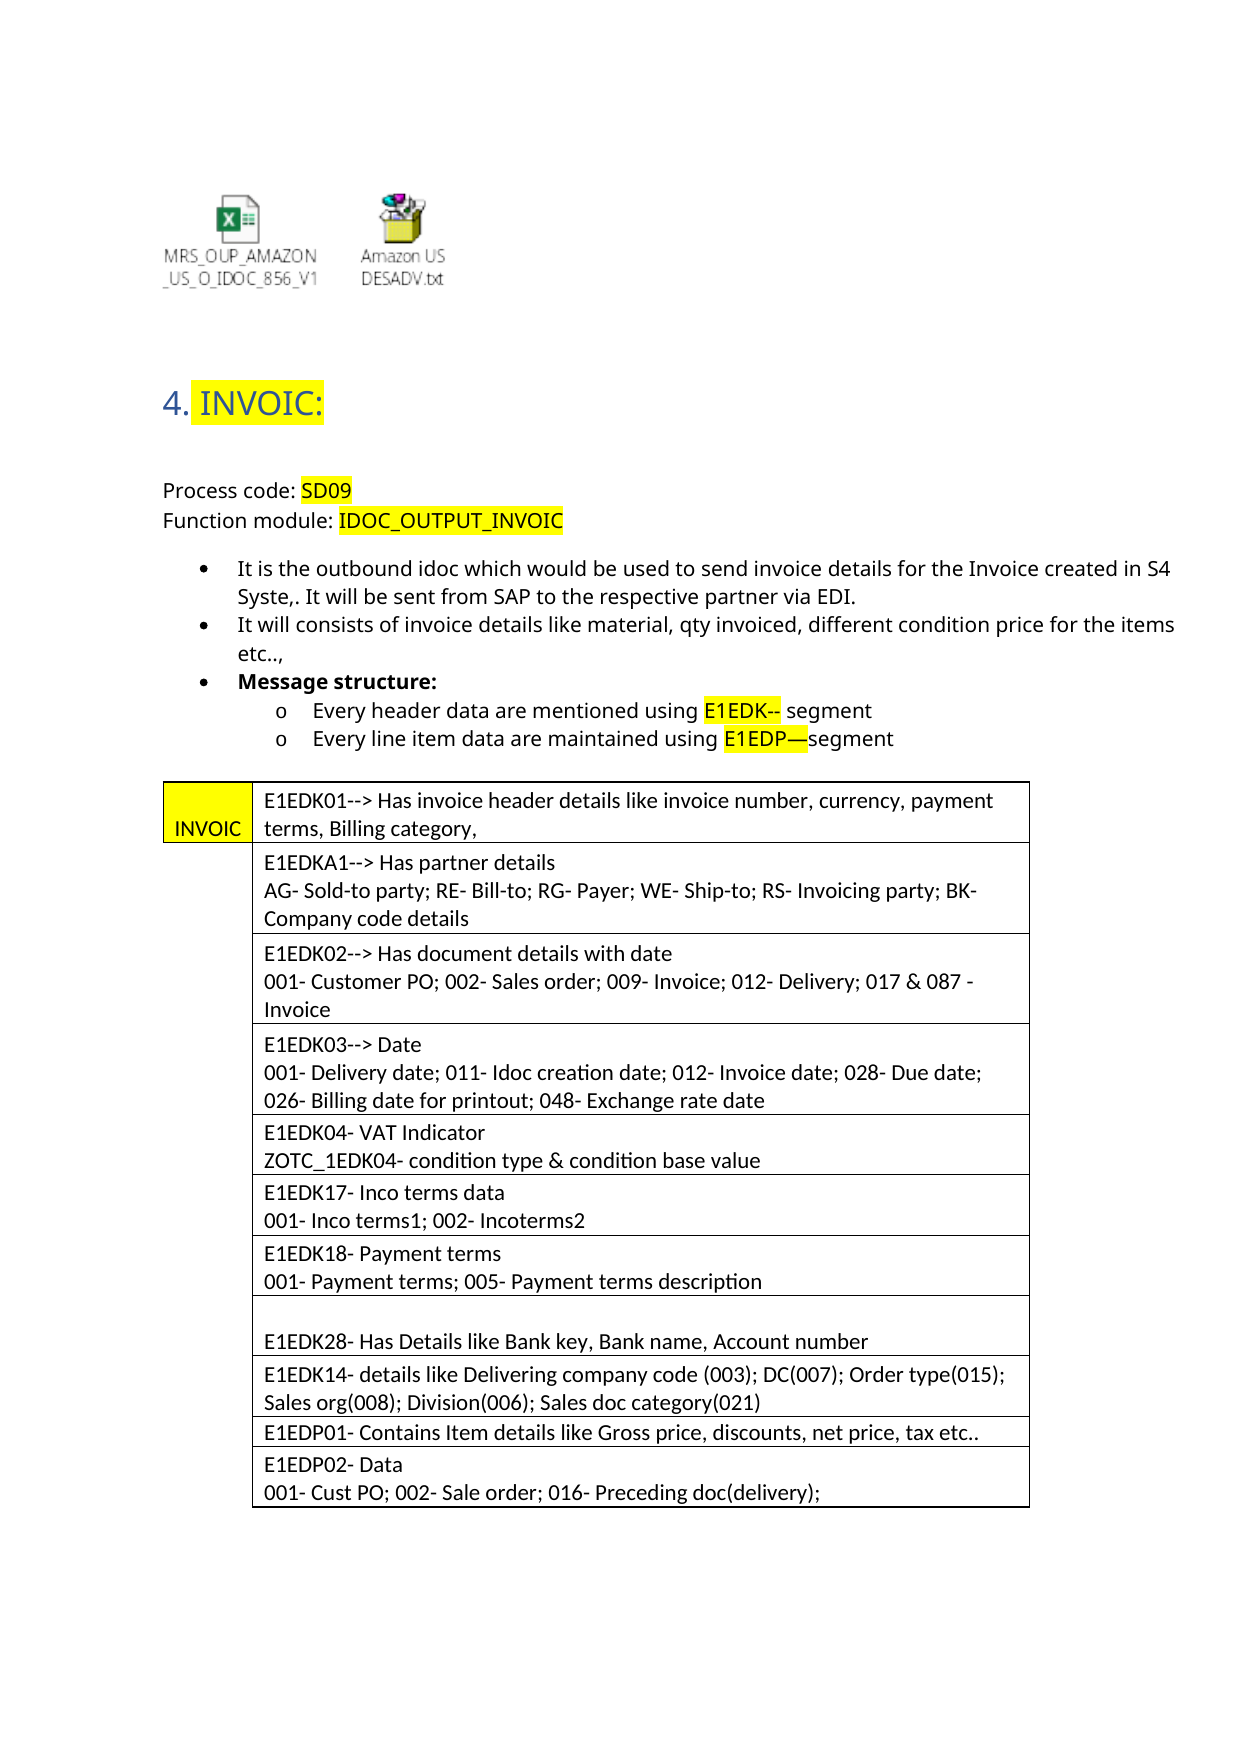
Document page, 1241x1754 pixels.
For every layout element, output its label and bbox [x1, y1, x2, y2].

table_header [150, 150, 1203, 1520]
